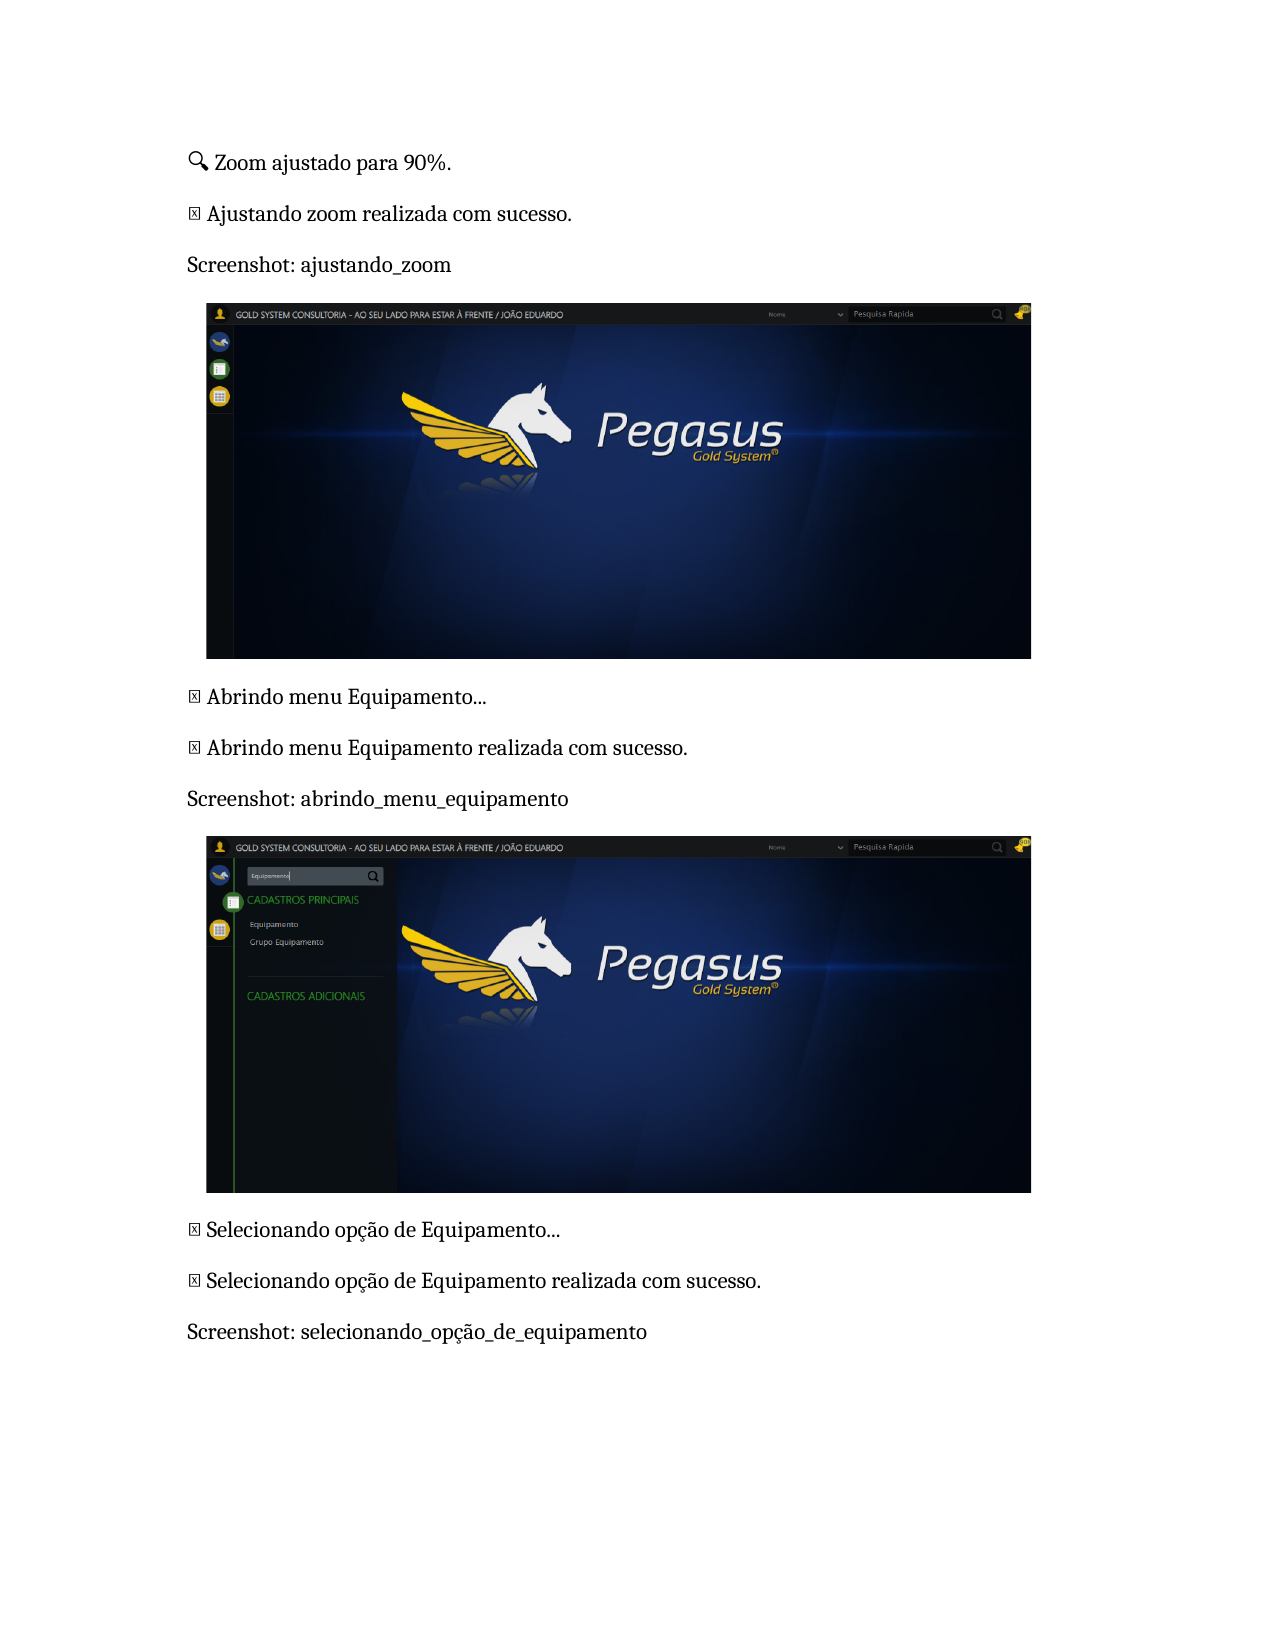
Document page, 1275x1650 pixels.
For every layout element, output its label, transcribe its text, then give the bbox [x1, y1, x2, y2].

text 🔄 Selecionando opção de Equipamento... [187, 1217, 1087, 1243]
text Screenshot: selecionando_opção_de_equipamento [187, 1319, 1087, 1346]
text ✅ Abrindo menu Equipamento realizada com sucesso. [187, 734, 1087, 761]
text 🔍 Zoom ajustado para 90%. [187, 150, 1087, 176]
text Screenshot: ajustando_zoom [187, 252, 1087, 278]
text Screenshot: abrindo_menu_equipamento [187, 786, 1087, 812]
picture [206, 836, 1032, 1193]
text ✅ Ajustando zoom realizada com sucesso. [187, 201, 1087, 227]
picture [206, 303, 1032, 659]
text ✅ Selecionando opção de Equipamento realizada com sucesso. [187, 1268, 1087, 1294]
text 🔄 Abrindo menu Equipamento... [187, 683, 1087, 710]
